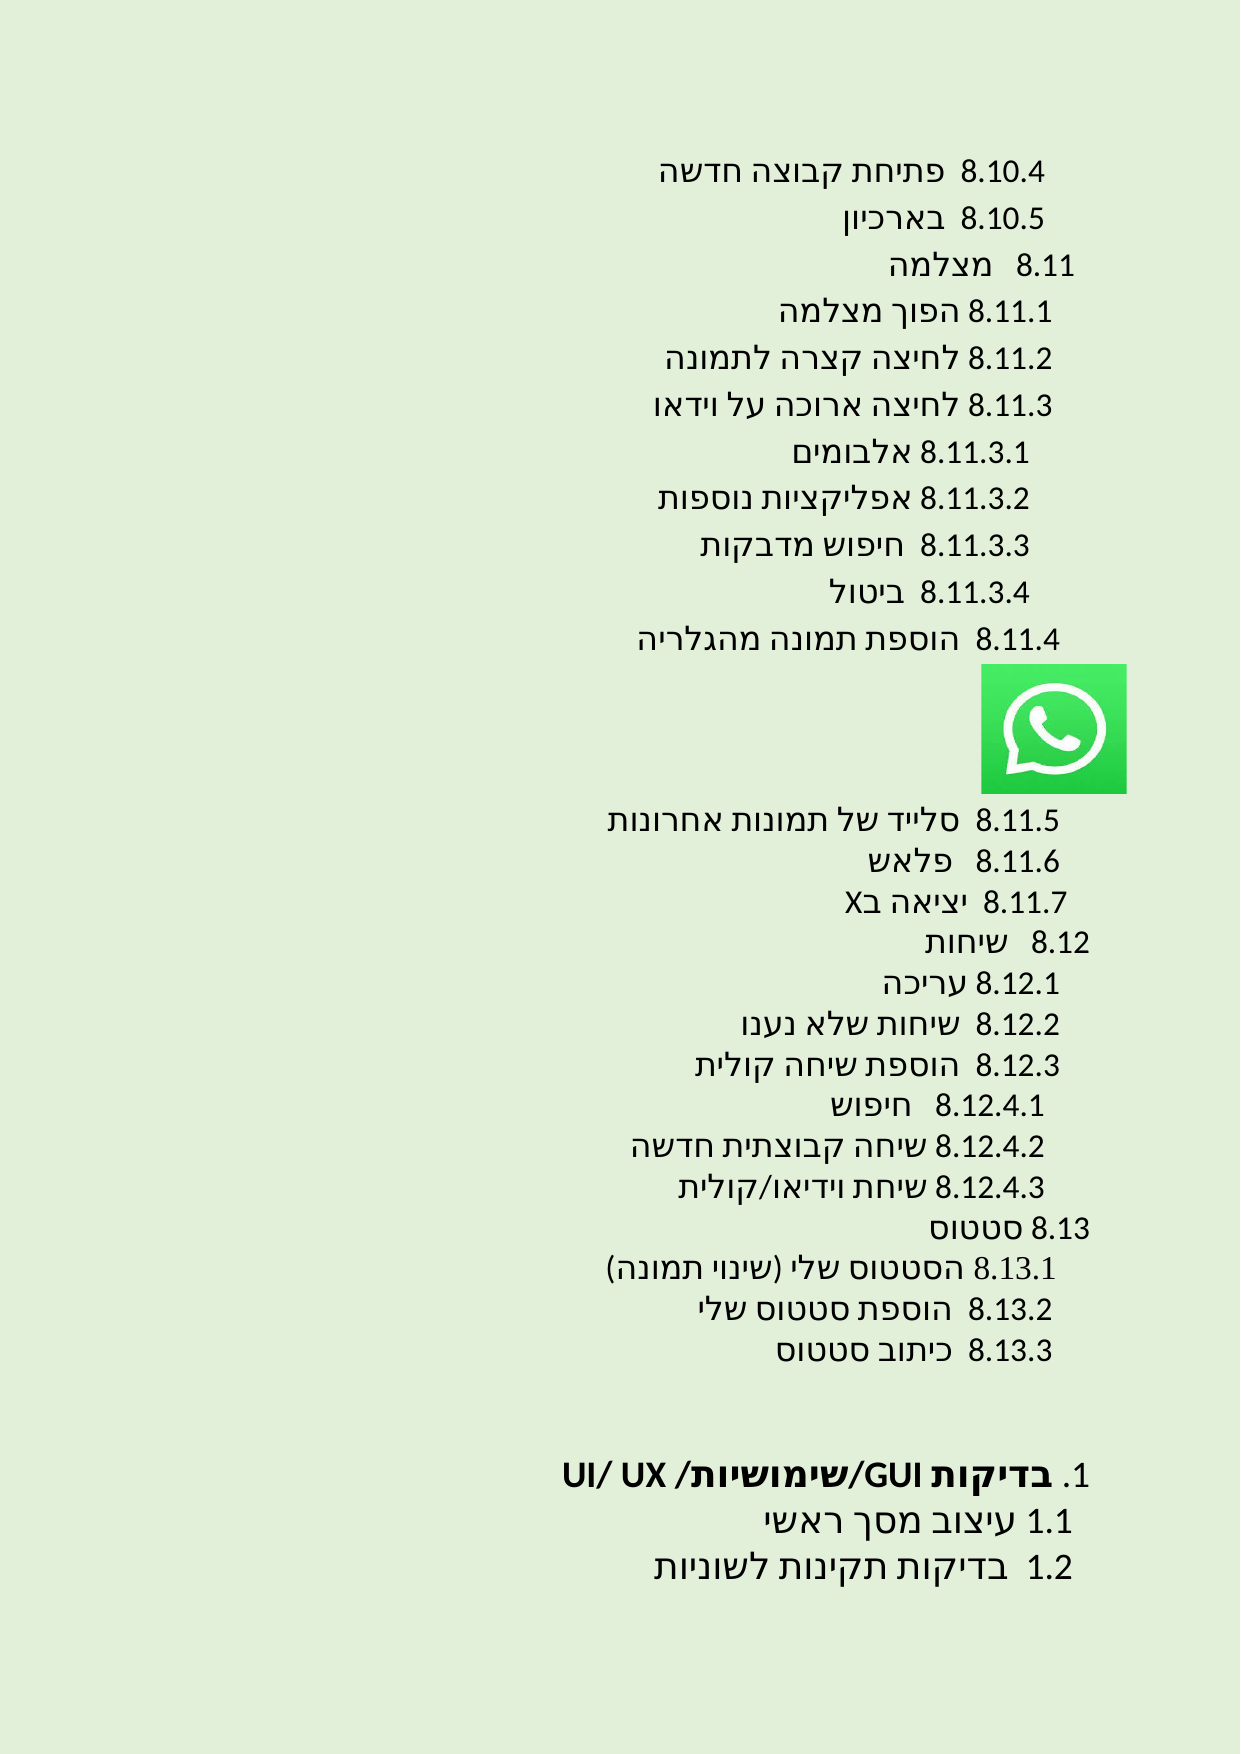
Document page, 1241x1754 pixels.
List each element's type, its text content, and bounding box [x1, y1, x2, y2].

picture [981, 664, 1127, 794]
text 8.11 מצלמה [112, 243, 1090, 284]
text 8.12 שיחות [225, 922, 1090, 962]
text 8.11.7 יציאה בX [225, 881, 1090, 922]
text 8.11.6 פלאש [225, 840, 1090, 881]
text 8.11.3.3 חיפוש מדבקות [112, 524, 1090, 565]
text 8.12.4.1 חיפוש [150, 1084, 1090, 1125]
text 8.13 סטטוס [225, 1207, 1090, 1247]
text 8.12.3 הוספת שיחה קולית [150, 1044, 1090, 1084]
text 8.11.3 לחיצה ארוכה על וידאו [112, 384, 1090, 424]
text 1.1 עיצוב מסך ראשי [225, 1497, 1090, 1543]
text 1. בדיקות GUI/שימושיות/ UI/ UX [225, 1451, 1090, 1497]
text 8.11.5 סלייד של תמונות אחרונות [225, 664, 1090, 840]
text 8.12.4.3 שיחת וידיאו/קולית [150, 1166, 1090, 1207]
text 1.2 בדיקות תקינות לשוניות [225, 1543, 1090, 1588]
text 8.10.4 פתיחת קבוצה חדשה [112, 150, 1090, 191]
text 8.12.1 עריכה [150, 962, 1090, 1003]
text 8.12.4.2 שיחה קבוצתית חדשה [150, 1125, 1090, 1166]
text 8.13.2 הוספת סטטוס שלי [225, 1288, 1090, 1329]
text 8.12.2 שיחות שלא נענו [150, 1003, 1090, 1044]
text 8.13.3 כיתוב סטטוס [225, 1329, 1090, 1369]
text 8.11.2 לחיצה קצרה לתמונה [112, 337, 1090, 378]
text 8.10.5 בארכיון [112, 197, 1090, 237]
text 8.11.3.4 ביטול [112, 571, 1090, 612]
text 8.11.3.1 אלבומים [112, 431, 1090, 471]
text 8.11.1 הפוך מצלמה [112, 290, 1090, 331]
text 8.11.4 הוספת תמונה מהגלריה [112, 618, 1090, 658]
text 8.13.1 הסטטוס שלי (שינוי תמונה) [225, 1247, 1090, 1288]
text 8.11.3.2 אפליקציות נוספות [112, 477, 1090, 518]
